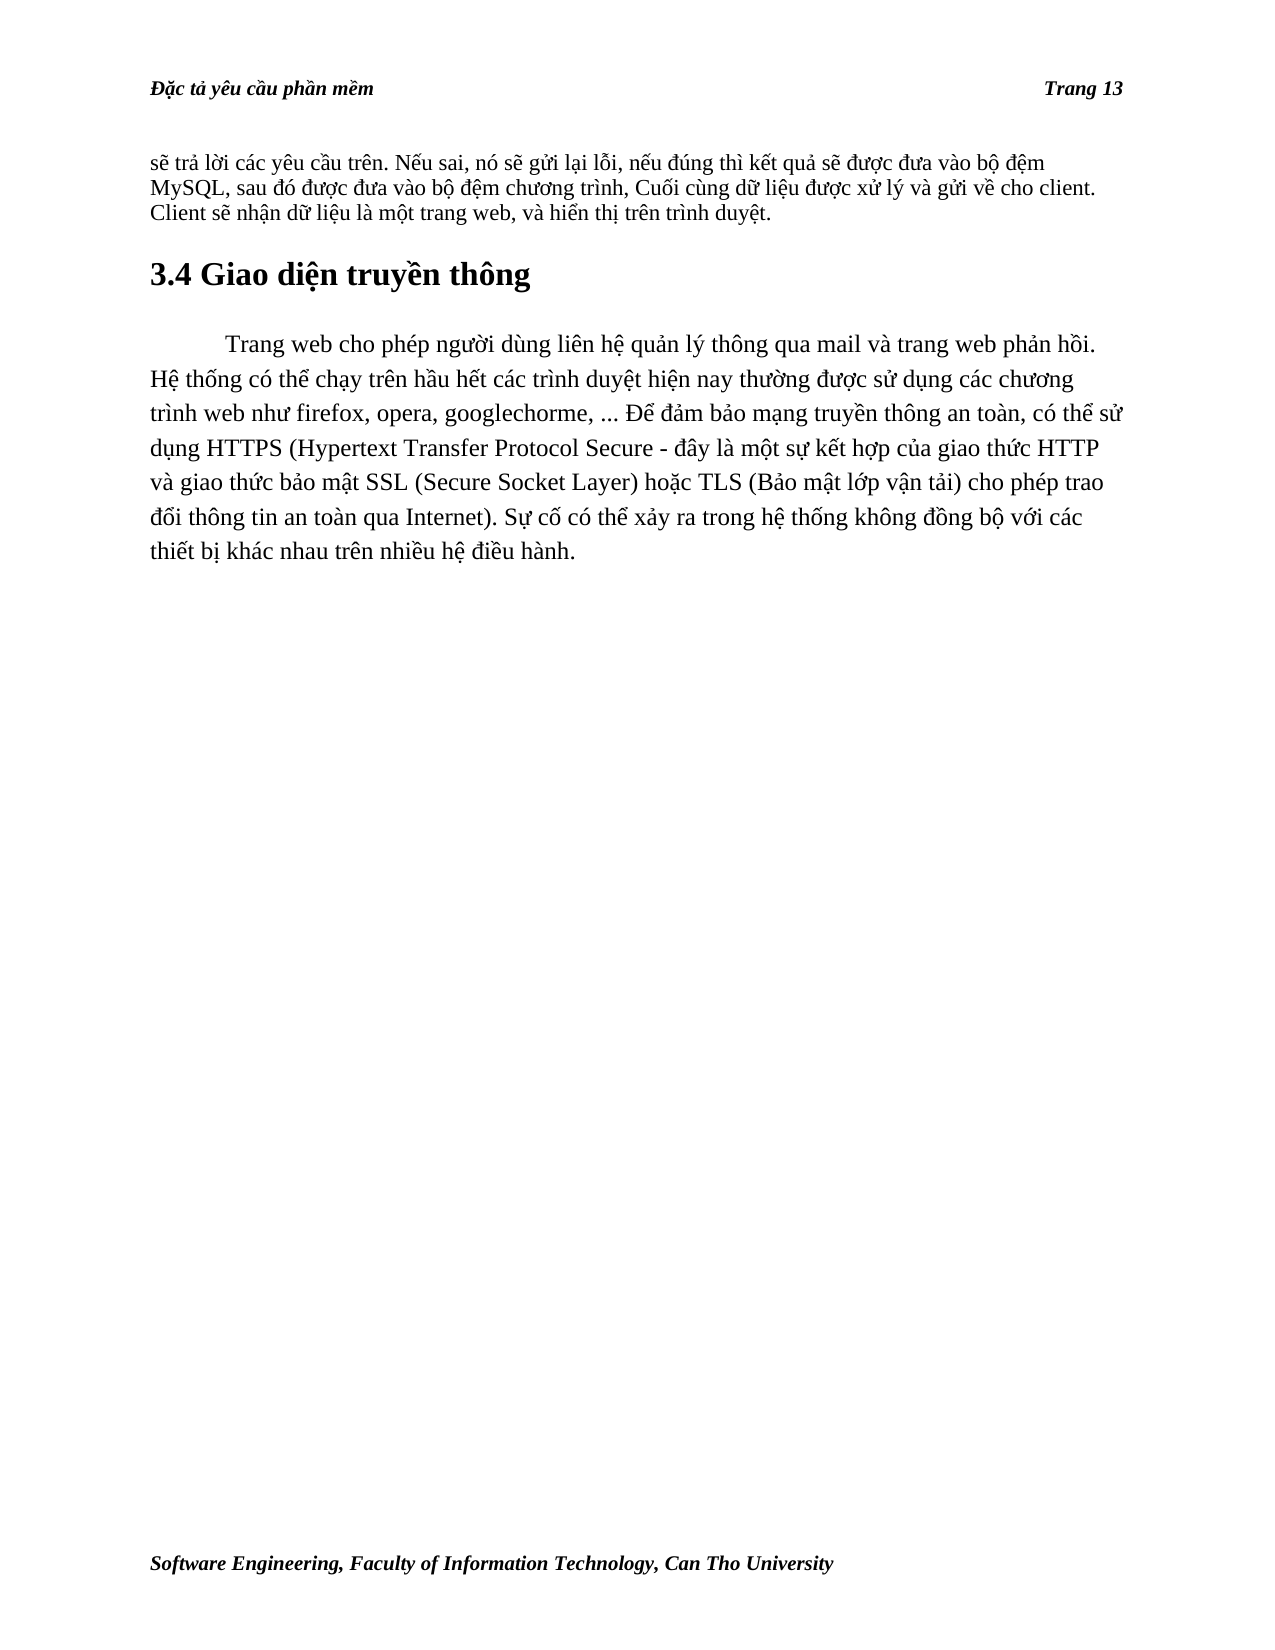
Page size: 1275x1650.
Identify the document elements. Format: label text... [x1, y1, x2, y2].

text Trang web cho phép người dùng liên hệ quản lý thông qua mail và trang web phản hồi. Hệ thống có thể chạy trên hầu hết các trình duyệt hiện nay thường được sử dụng các chương trình web như firefox, opera, googlechorme, ... Để đảm bảo mạng truyền thông an toàn, có thể sử dụng HTTPS (Hypertext Transfer Protocol Secure - đây là một sự kết hợp của giao thức HTTP và giao thức bảo mật SSL (Secure Socket Layer) hoặc TLS (Bảo mật lớp vận tải) cho phép trao đổi thông tin an toàn qua Internet). Sự cố có thể xảy ra trong hệ thống không đồng bộ với các thiết bị khác nhau trên nhiều hệ điều hành. [150, 329, 1125, 565]
subtitle 3.4 Giao diện truyền thông [150, 254, 1125, 292]
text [150, 150, 1125, 225]
